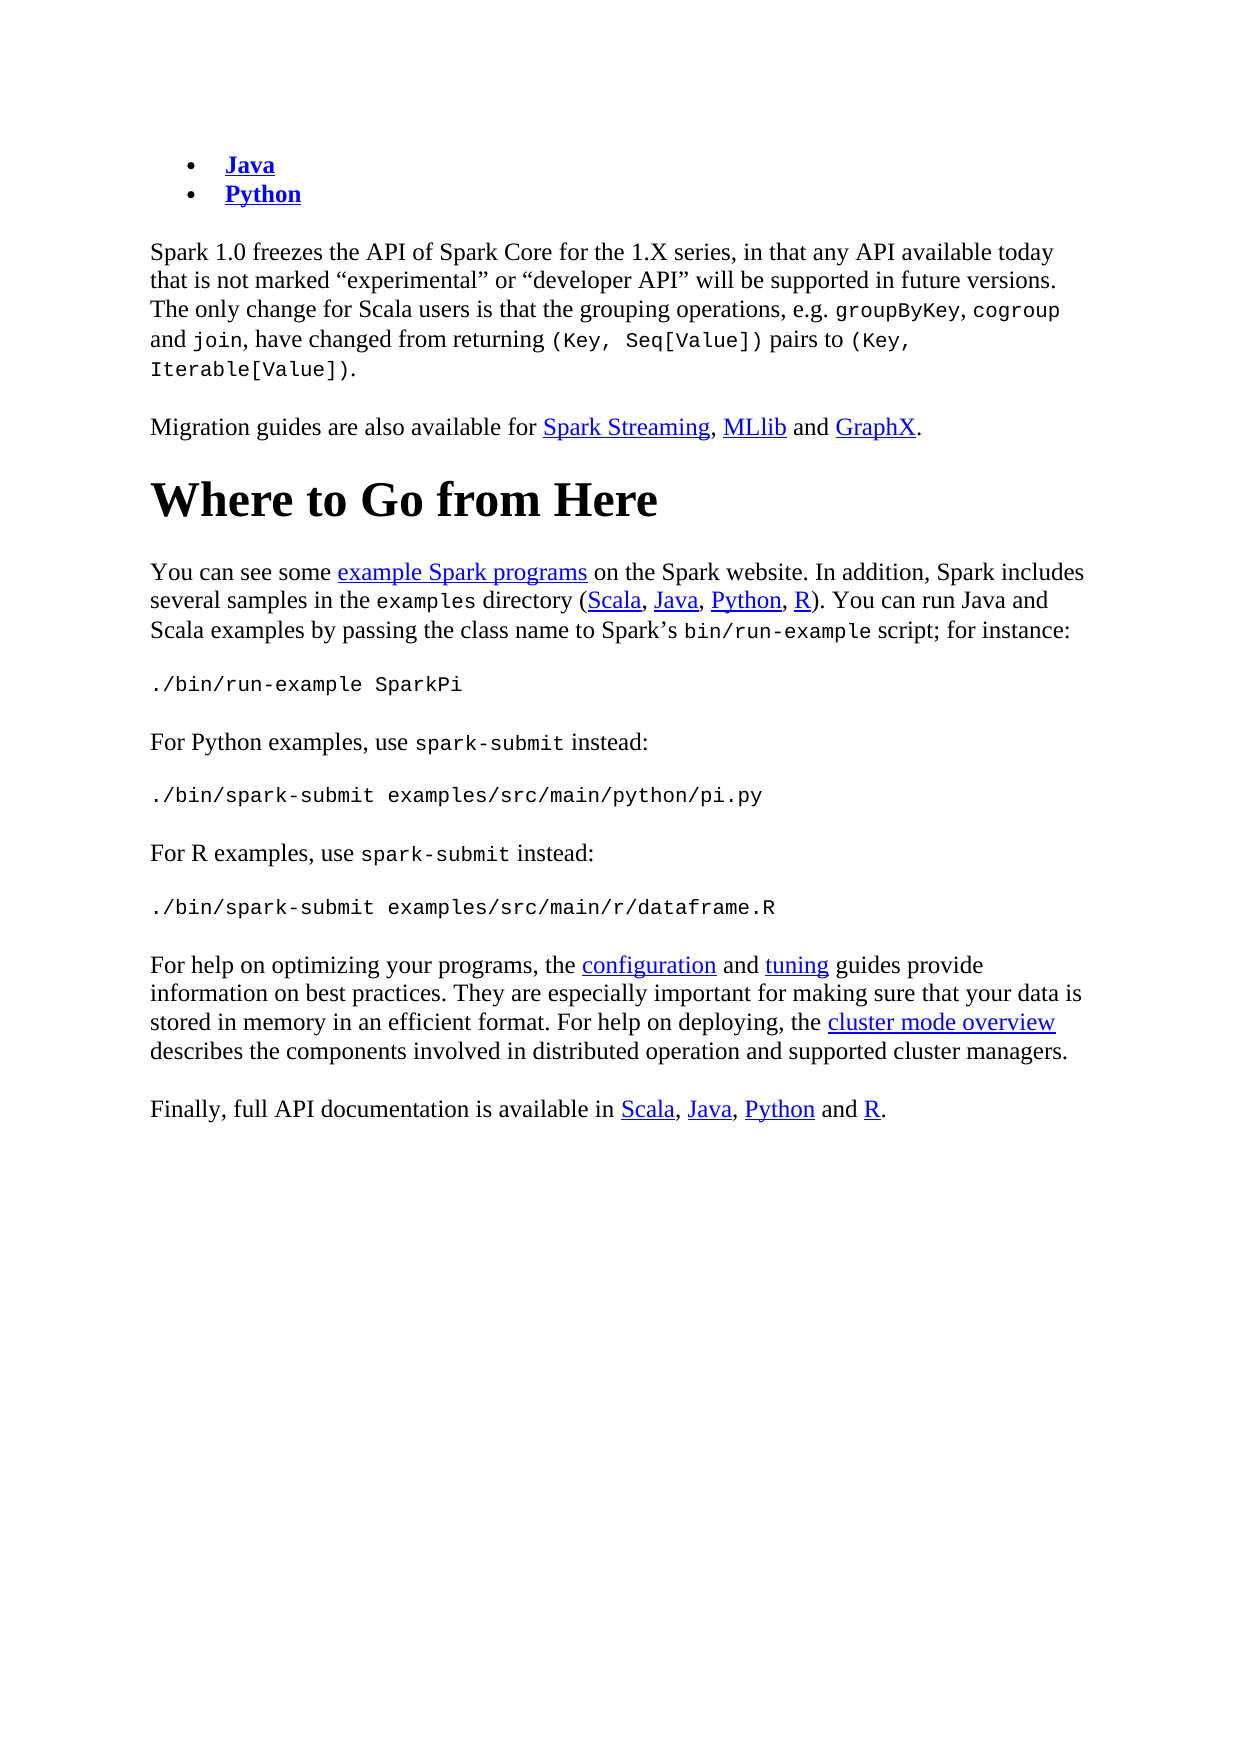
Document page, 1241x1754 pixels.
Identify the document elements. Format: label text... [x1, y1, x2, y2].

text Migration guides are also available for Spark Streaming, MLlib and GraphX. [150, 412, 1090, 441]
text For R examples, use spark-submit instead: [150, 838, 1090, 868]
list Python [187, 179, 1090, 207]
text For Python examples, use spark-submit instead: [150, 727, 1090, 756]
text ./bin/spark-submit examples/src/main/python/pi.py [150, 785, 1090, 809]
text Finally, full API documentation is available in Scala, Java, Python and R. [150, 1094, 1090, 1123]
text ./bin/spark-submit examples/src/main/r/dataframe.R [150, 897, 1090, 921]
text For help on optimizing your programs, the configuration and tuning guides provide information on best practices. They are especially important for making sure that your data is stored in memory in an efficient format. For help on deploying, the cluster mode overview describes the components involved in distributed operation and supported cluster managers. [150, 950, 1090, 1065]
text You can see some example Spark programs on the Spark website. In addition, Spark includes several samples in the examples directory (Scala, Java, Python, R). You can run Java and Scala examples by passing the class name to Spark’s bin/run-example script; for instance: [150, 557, 1090, 644]
text Spark 1.0 freezes the API of Spark Core for the 1.X series, in that any API available today that is not marked “experimental” or “developer API” will be supported in future versions. The only change for Scala users is that the grouping operations, e.g. groupByKey, cogroup and join, have changed from returning (Key, Seq[Value]) pairs to (Key, Iterable[Value]). [150, 237, 1090, 383]
list Java [187, 150, 1090, 179]
text ./bin/run-example SparkPi [150, 674, 1090, 697]
text Where to Go from Here [150, 470, 1090, 527]
